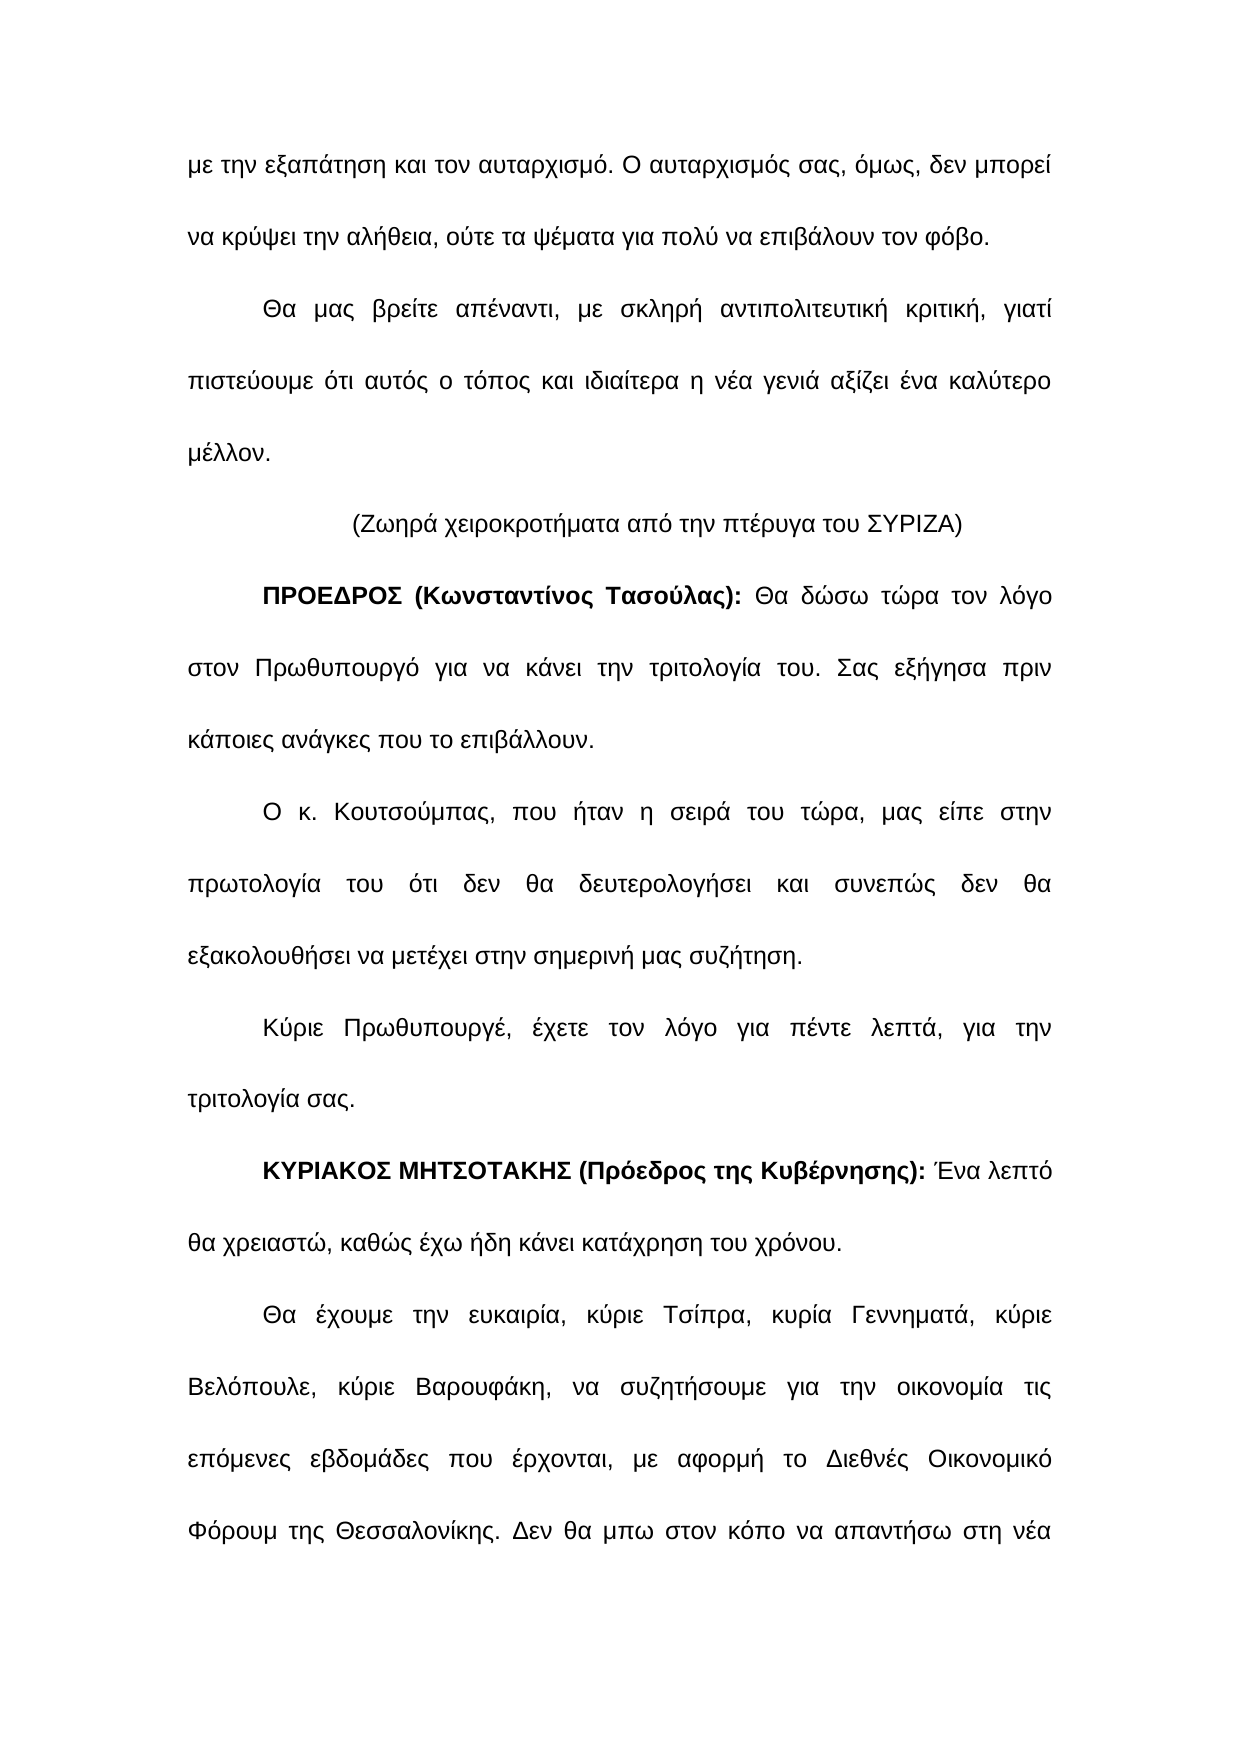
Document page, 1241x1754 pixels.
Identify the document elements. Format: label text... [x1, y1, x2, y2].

text Κύριε Πρωθυπουργέ, έχετε τον λόγο για πέντε λεπτά, για την τριτολογία σας. [187, 1012, 1053, 1113]
text ΠΡΟΕΔΡΟΣ (Κωνσταντίνος Τασούλας): Θα δώσω τώρα τον λόγο στον Πρωθυπουργό για να κάνει την τριτολογία του. Σας εξήγησα πριν κάποιες ανάγκες που το επιβάλλουν. [187, 581, 1053, 754]
text Ο κ. Κουτσούμπας, που ήταν η σειρά του τώρα, μας είπε στην πρωτολογία του ότι δεν θα δευτερολογήσει και συνεπώς δεν θα εξακολουθήσει να μετέχει στην σημερινή μας συζήτηση. [187, 797, 1053, 969]
text Θα μας βρείτε απέναντι, με σκληρή αντιπολιτευτική κριτική, γιατί πιστεύουμε ότι αυτός ο τόπος και ιδιαίτερα η νέα γενιά αξίζει ένα καλύτερο μέλλον. [187, 294, 1053, 466]
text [187, 1300, 1053, 1544]
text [187, 150, 1053, 251]
text ΚΥΡΙΑΚΟΣ ΜΗΤΣΟΤΑΚΗΣ (Πρόεδρος της Κυβέρνησης): Ένα λεπτό θα χρειαστώ, καθώς έχω ήδη κάνει κατάχρηση του χρόνου. [187, 1156, 1053, 1257]
text (Ζωηρά χειροκροτήματα από την πτέρυγα του ΣΥΡΙΖΑ) [187, 509, 1053, 538]
